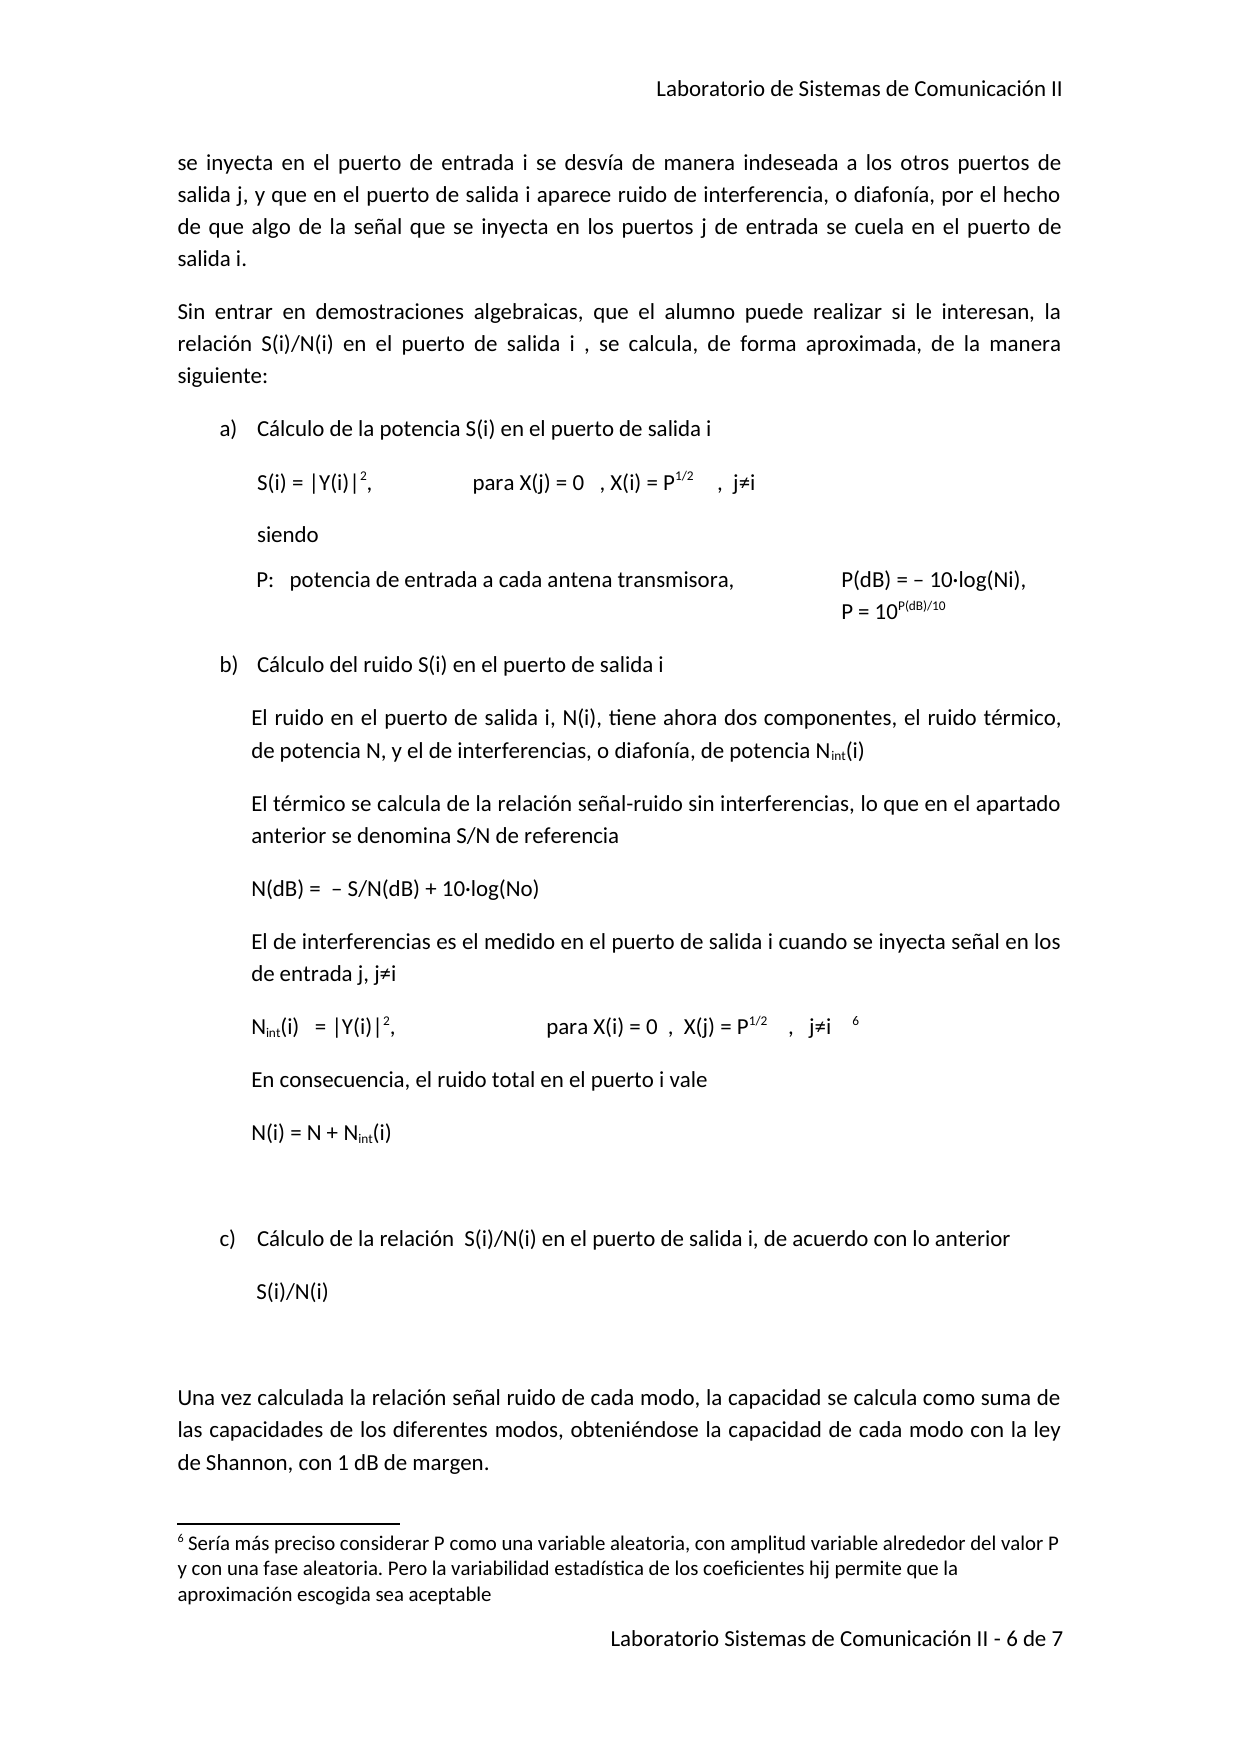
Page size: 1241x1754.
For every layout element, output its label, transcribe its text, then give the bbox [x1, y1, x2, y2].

list Cálculo de la relación S(i)/N(i) en el puerto de salida i, de acuerdo con lo anterior [219, 1224, 1063, 1252]
text Sin entrar en demostraciones algebraicas, que el alumno puede realizar si le interesan, la relación S(i)/N(i) en el puerto de salida i , se calcula, de forma aproximada, de la manera siguiente: [177, 297, 1063, 389]
list Cálculo de la potencia S(i) en el puerto de salida i [219, 414, 1063, 443]
text El de interferencias es el medido en el puerto de salida i cuando se inyecta señal en los de entrada j, j≠i [251, 927, 1063, 987]
text P = 10P(dB)/10 [693, 597, 1063, 626]
text N(dB) = – S/N(dB) + 10·log(No) [251, 874, 1063, 902]
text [177, 148, 1063, 272]
text siendo [219, 521, 1063, 549]
text Nint(i) = |Y(i)|2, para X(i) = 0 , X(j) = P1/2 , j≠i [251, 1012, 1063, 1040]
text N(i) = N + Nint(i) [251, 1118, 1063, 1146]
text P: potencia de entrada a cada antena transmisora, P(dB) = – 10·log(Ni), [251, 565, 1063, 593]
list Cálculo del ruido S(i) en el puerto de salida i [219, 651, 1063, 678]
text El térmico se calcula de la relación señal-ruido sin interferencias, lo que en el apartado anterior se denomina S/N de referencia [251, 789, 1063, 849]
text Una vez calculada la relación señal ruido de cada modo, la capacidad se calcula como suma de las capacidades de los diferentes modos, obteniéndose la capacidad de cada modo con la ley de Shannon, con 1 dB de margen. [177, 1383, 1063, 1476]
text S(i)/N(i) [251, 1277, 1063, 1305]
text El ruido en el puerto de salida i, N(i), tiene ahora dos componentes, el ruido térmico, de potencia N, y el de interferencias, o diafonía, de potencia Nint(i) [251, 703, 1063, 764]
text En consecuencia, el ruido total en el puerto i vale [251, 1065, 1063, 1093]
text S(i) = |Y(i)|2, para X(j) = 0 , X(i) = P1/2 , j≠i [219, 468, 1063, 496]
